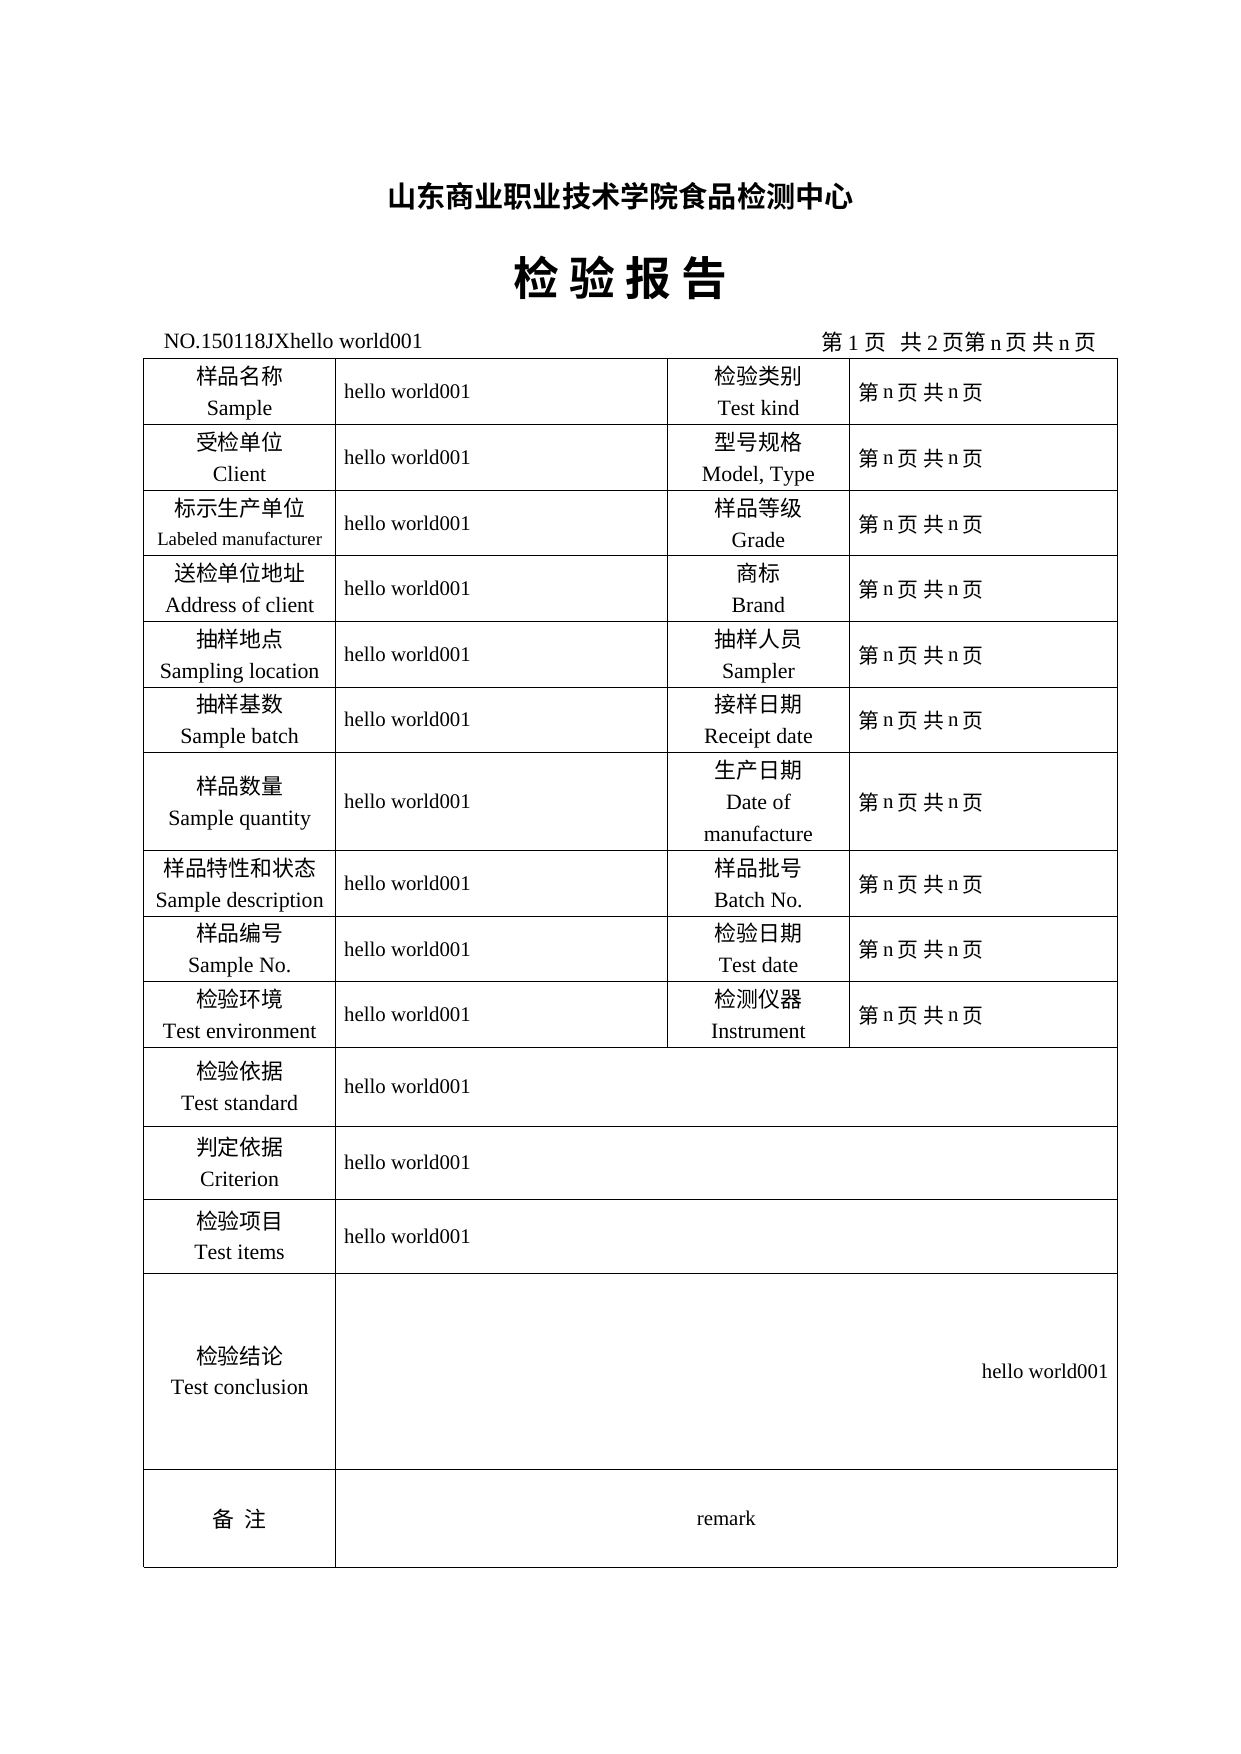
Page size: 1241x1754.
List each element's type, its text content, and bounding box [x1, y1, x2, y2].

table_cell 检测仪器 Instrument [668, 982, 849, 1047]
table_cell 样品名称 Sample [144, 359, 335, 424]
table_cell hello world001 [336, 917, 667, 981]
text 检 验 报 告 [187, 227, 1053, 324]
table_cell hello world001 [336, 688, 667, 752]
table_cell 第n页 共n页 [850, 556, 1117, 621]
table_cell 检验项目 Test items [144, 1200, 335, 1272]
table_cell 样品批号 Batch No. [668, 851, 849, 916]
table_cell 样品编号 Sample No. [144, 917, 335, 981]
table_cell remark [336, 1470, 1117, 1566]
table_cell 型号规格 Model, Type [668, 425, 849, 490]
table_cell 第n页 共n页 [850, 753, 1117, 850]
table_cell 抽样地点 Sampling location [144, 622, 335, 686]
table_cell 检验类别 Test kind [668, 359, 849, 424]
table_cell hello world001 [336, 491, 667, 555]
table_cell 抽样基数 Sample batch [144, 688, 335, 752]
table_cell 第n页 共n页 [850, 851, 1117, 916]
table_cell hello world001 [336, 1274, 1117, 1468]
table_cell hello world001 [336, 851, 667, 916]
table_cell 第n页 共n页 [850, 688, 1117, 752]
table_cell 送检单位地址 Address of client [144, 556, 335, 621]
table_cell 第n页 共n页 [850, 491, 1117, 555]
table_cell 第n页 共n页 [850, 425, 1117, 490]
table_cell 检验结论 Test conclusion [144, 1274, 335, 1468]
table_cell hello world001 [336, 982, 667, 1047]
table_cell 第n页 共n页 [850, 622, 1117, 686]
table_cell 受检单位 Client [144, 425, 335, 490]
table_cell hello world001 [336, 1127, 1117, 1198]
table_cell 样品数量 Sample quantity [144, 753, 335, 850]
table_cell hello world001 [336, 425, 667, 490]
table_cell 第n页 共n页 [850, 359, 1117, 424]
table_cell hello world001 [336, 1048, 1117, 1126]
table_cell 第n页 共n页 [850, 982, 1117, 1047]
table_cell 生产日期 Date of manufacture [668, 753, 849, 850]
table_cell hello world001 [336, 556, 667, 621]
table_cell 第n页 共n页 [850, 917, 1117, 981]
table_cell 检验环境 Test environment [144, 982, 335, 1047]
table_cell 标示生产单位 Labeled manufacturer [144, 491, 335, 555]
table_cell hello world001 [336, 1200, 1117, 1272]
table_cell 商标 Brand [668, 556, 849, 621]
table_cell 检验日期 Test date [668, 917, 849, 981]
table_cell hello world001 [336, 622, 667, 686]
table_cell 接样日期 Receipt date [668, 688, 849, 752]
table_cell hello world001 [336, 753, 667, 850]
text 山东商业职业技术学院食品检测中心 [187, 162, 1053, 227]
table_cell 样品特性和状态 Sample description [144, 851, 335, 916]
table_header NO.150118JXhello world001 [144, 325, 667, 358]
table_cell 样品等级 Grade [668, 491, 849, 555]
table_cell 备 注 [144, 1470, 335, 1566]
table_header 第 1 页 共2页第n页 共n页 [668, 325, 1117, 358]
table_cell 判定依据 Criterion [144, 1127, 335, 1198]
table_cell hello world001 [336, 359, 667, 424]
table_cell 抽样人员 Sampler [668, 622, 849, 686]
table_cell 检验依据 Test standard [144, 1048, 335, 1126]
